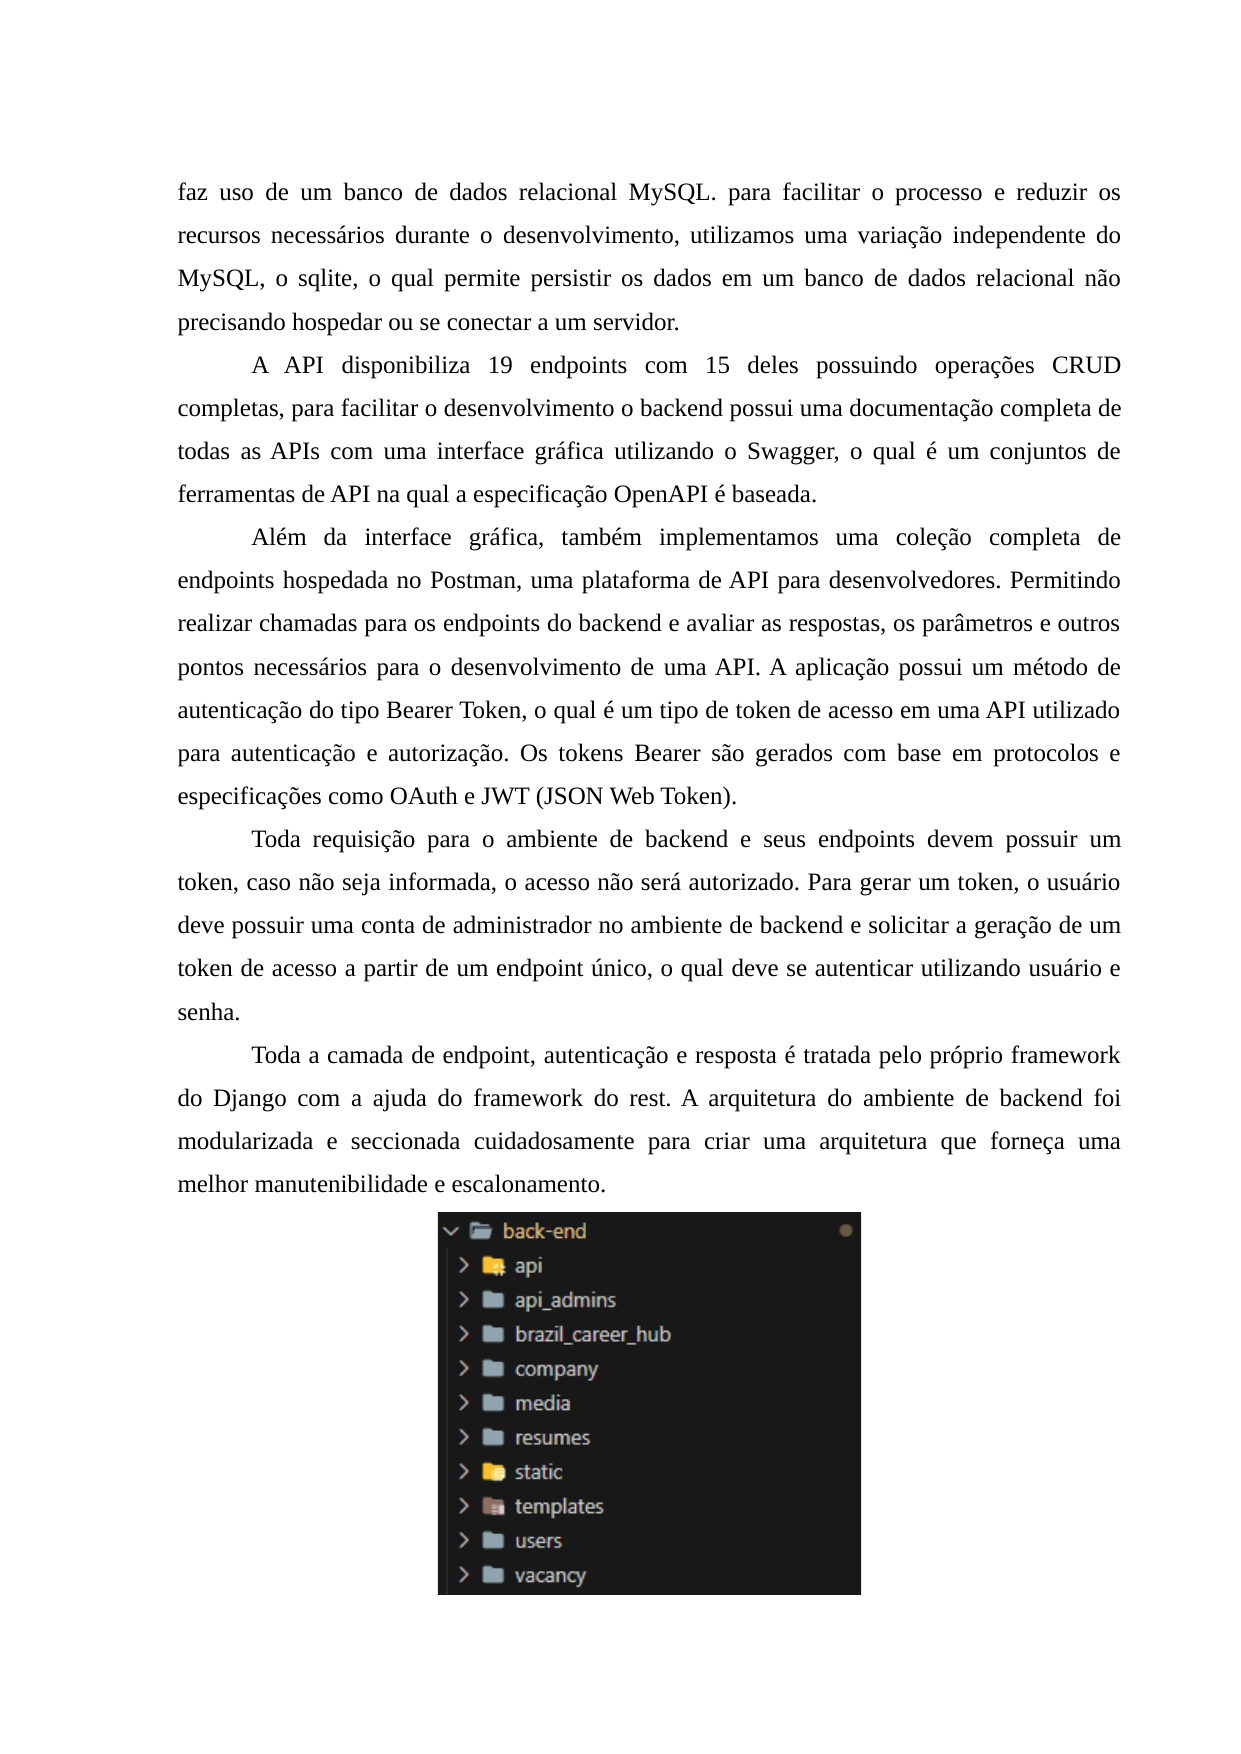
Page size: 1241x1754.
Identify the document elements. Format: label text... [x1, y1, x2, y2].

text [177, 177, 1122, 335]
text A API disponibiliza 19 endpoints com 15 deles possuindo operações CRUD completas, para facilitar o desenvolvimento o backend possui uma documentação completa de todas as APIs com uma interface gráfica utilizando o Swagger, o qual é um conjuntos de ferramentas de API na qual a especificação OpenAPI é baseada. [177, 350, 1122, 508]
text Toda a camada de endpoint, autenticação e resposta é tratada pelo próprio framework do Django com a ajuda do framework do rest. A arquitetura do ambiente de backend foi modularizada e seccionada cuidadosamente para criar uma arquitetura que forneça uma melhor manutenibilidade e escalonamento. [177, 1040, 1122, 1198]
text Além da interface gráfica, também implementamos uma coleção completa de endpoints hospedada no Postman, uma plataforma de API para desenvolvedores. Permitindo realizar chamadas para os endpoints do backend e avaliar as respostas, os parâmetros e outros pontos necessários para o desenvolvimento de uma API. A aplicação possui um método de autenticação do tipo Bearer Token, o qual é um tipo de token de acesso em uma API utilizado para autenticação e autorização. Os tokens Bearer são gerados com base em protocolos e especificações como OAuth e JWT (JSON Web Token). [177, 522, 1122, 810]
text Toda requisição para o ambiente de backend e seus endpoints devem possuir um token, caso não seja informada, o acesso não será autorizado. Para gerar um token, o usuário deve possuir uma conta de administrador no ambiente de backend e solicitar a geração de um token de acesso a partir de um endpoint único, o qual deve se autenticar utilizando usuário e senha. [177, 824, 1122, 1025]
picture [437, 1212, 862, 1595]
